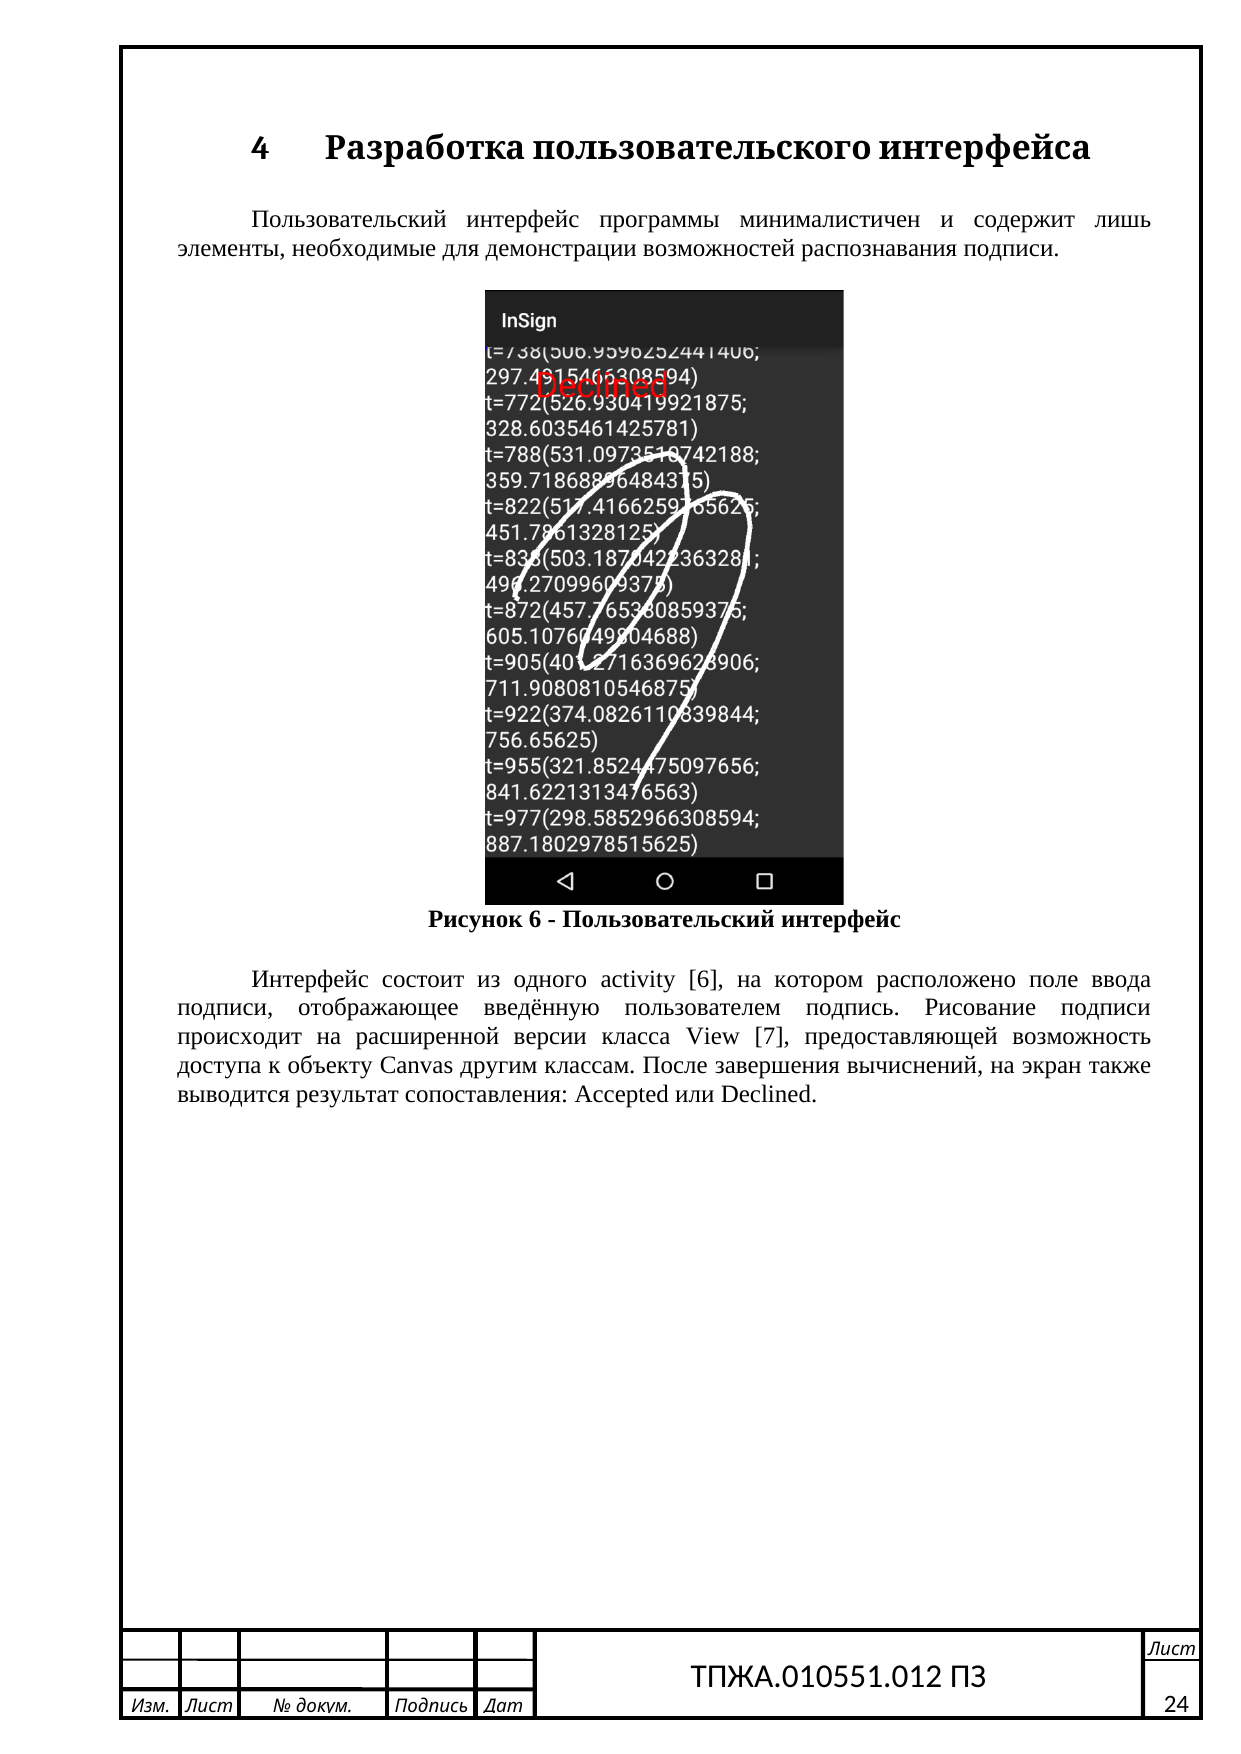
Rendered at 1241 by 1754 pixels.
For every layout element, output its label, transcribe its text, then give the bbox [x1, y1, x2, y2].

text Рисунок 6 - Пользовательский интерфейс [177, 904, 1152, 933]
text Интерфейс состоит из одного activity [6], на котором расположено поле ввода подписи, отображающее введённую пользователем подпись. Рисование подписи происходит на расширенной версии класса View [7], предоставляющей возможность доступа к объекту Canvas другим классам. После завершения вычиснений, на экран также выводится результат сопоставления: Accepted или Declined. [177, 964, 1152, 1107]
text Пользовательский интерфейс программы минималистичен и содержит лишь элементы, необходимые для демонстрации возможностей распознавания подписи. [177, 204, 1152, 262]
subtitle Разработка пользовательского интерфейса [177, 129, 1152, 168]
picture [485, 290, 844, 905]
